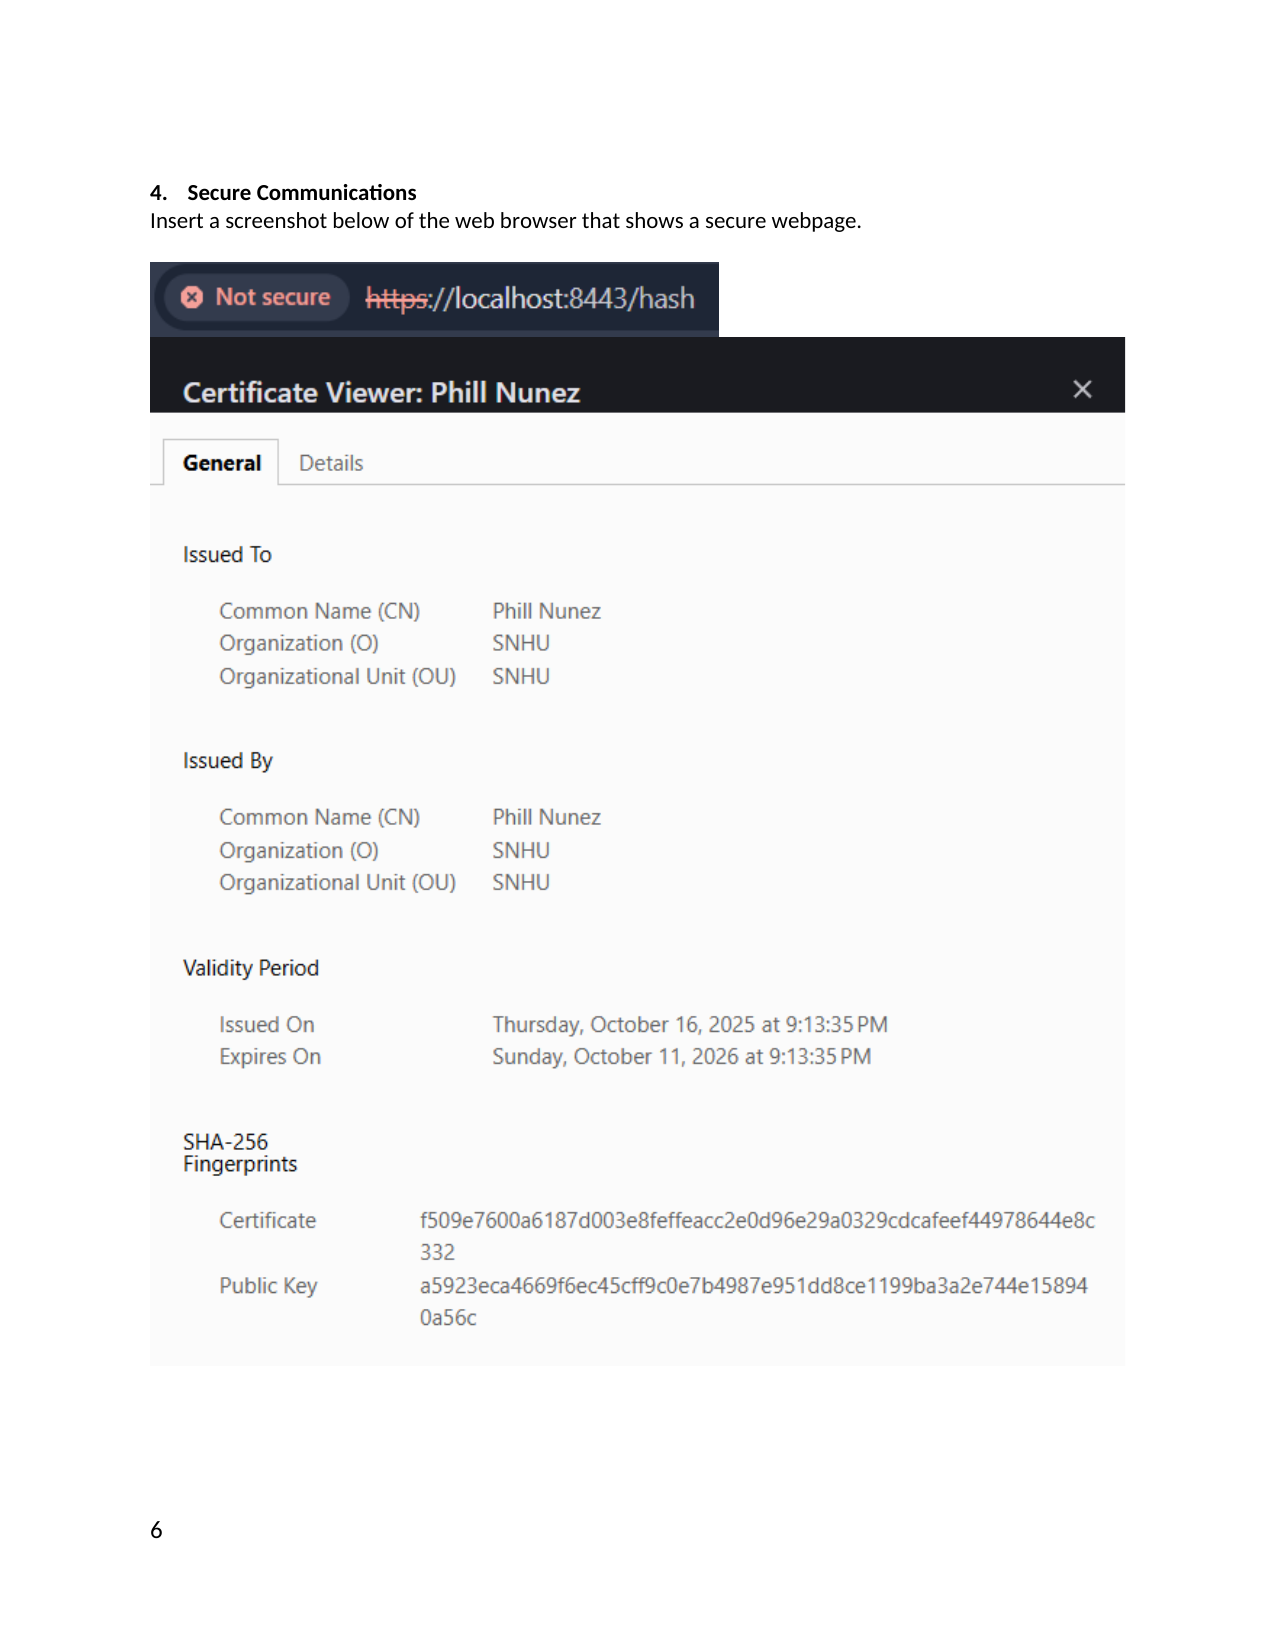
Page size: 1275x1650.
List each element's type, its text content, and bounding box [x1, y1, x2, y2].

subtitle Secure Communications [150, 178, 1125, 206]
text Insert a screenshot below of the web browser that shows a secure webpage. [150, 206, 1125, 234]
picture [150, 262, 1125, 1366]
